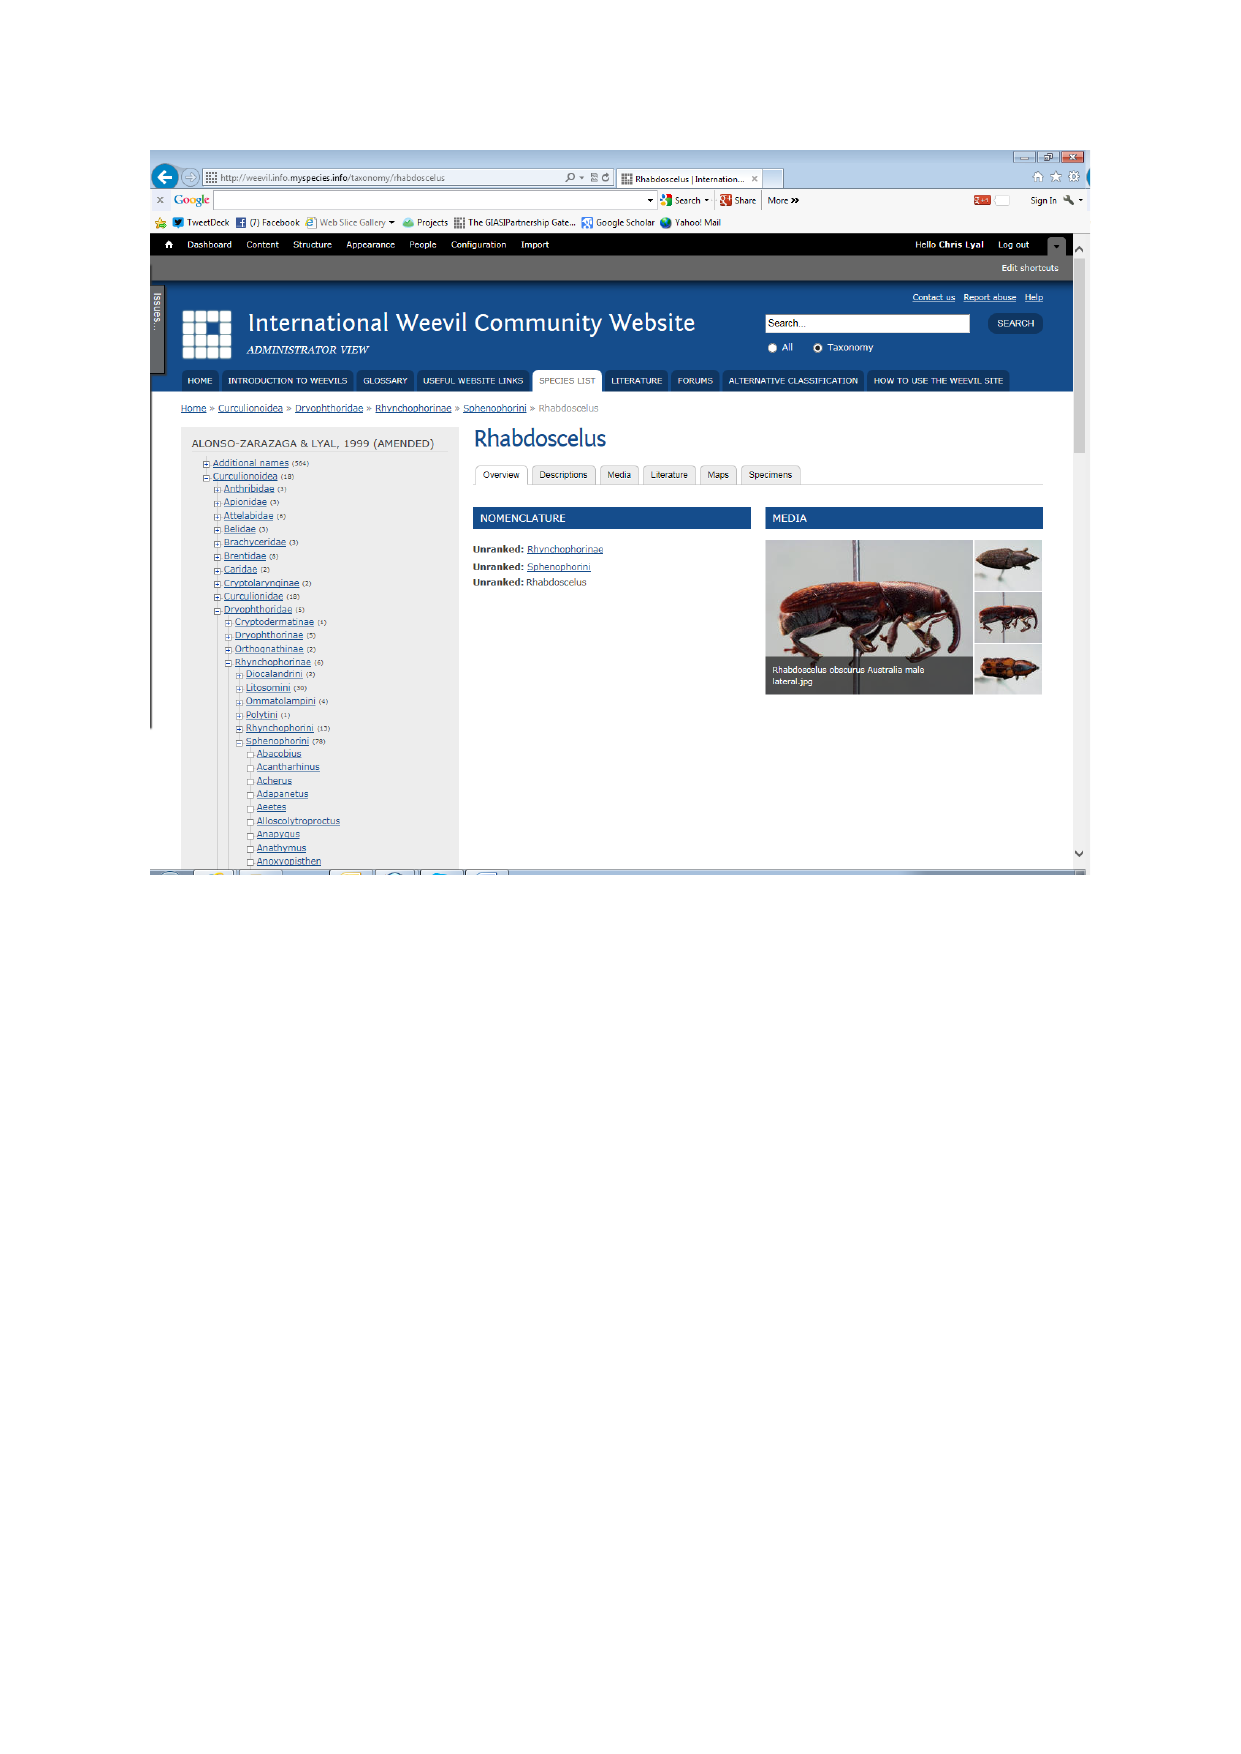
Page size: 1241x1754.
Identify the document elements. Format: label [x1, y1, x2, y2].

picture [150, 150, 1091, 875]
